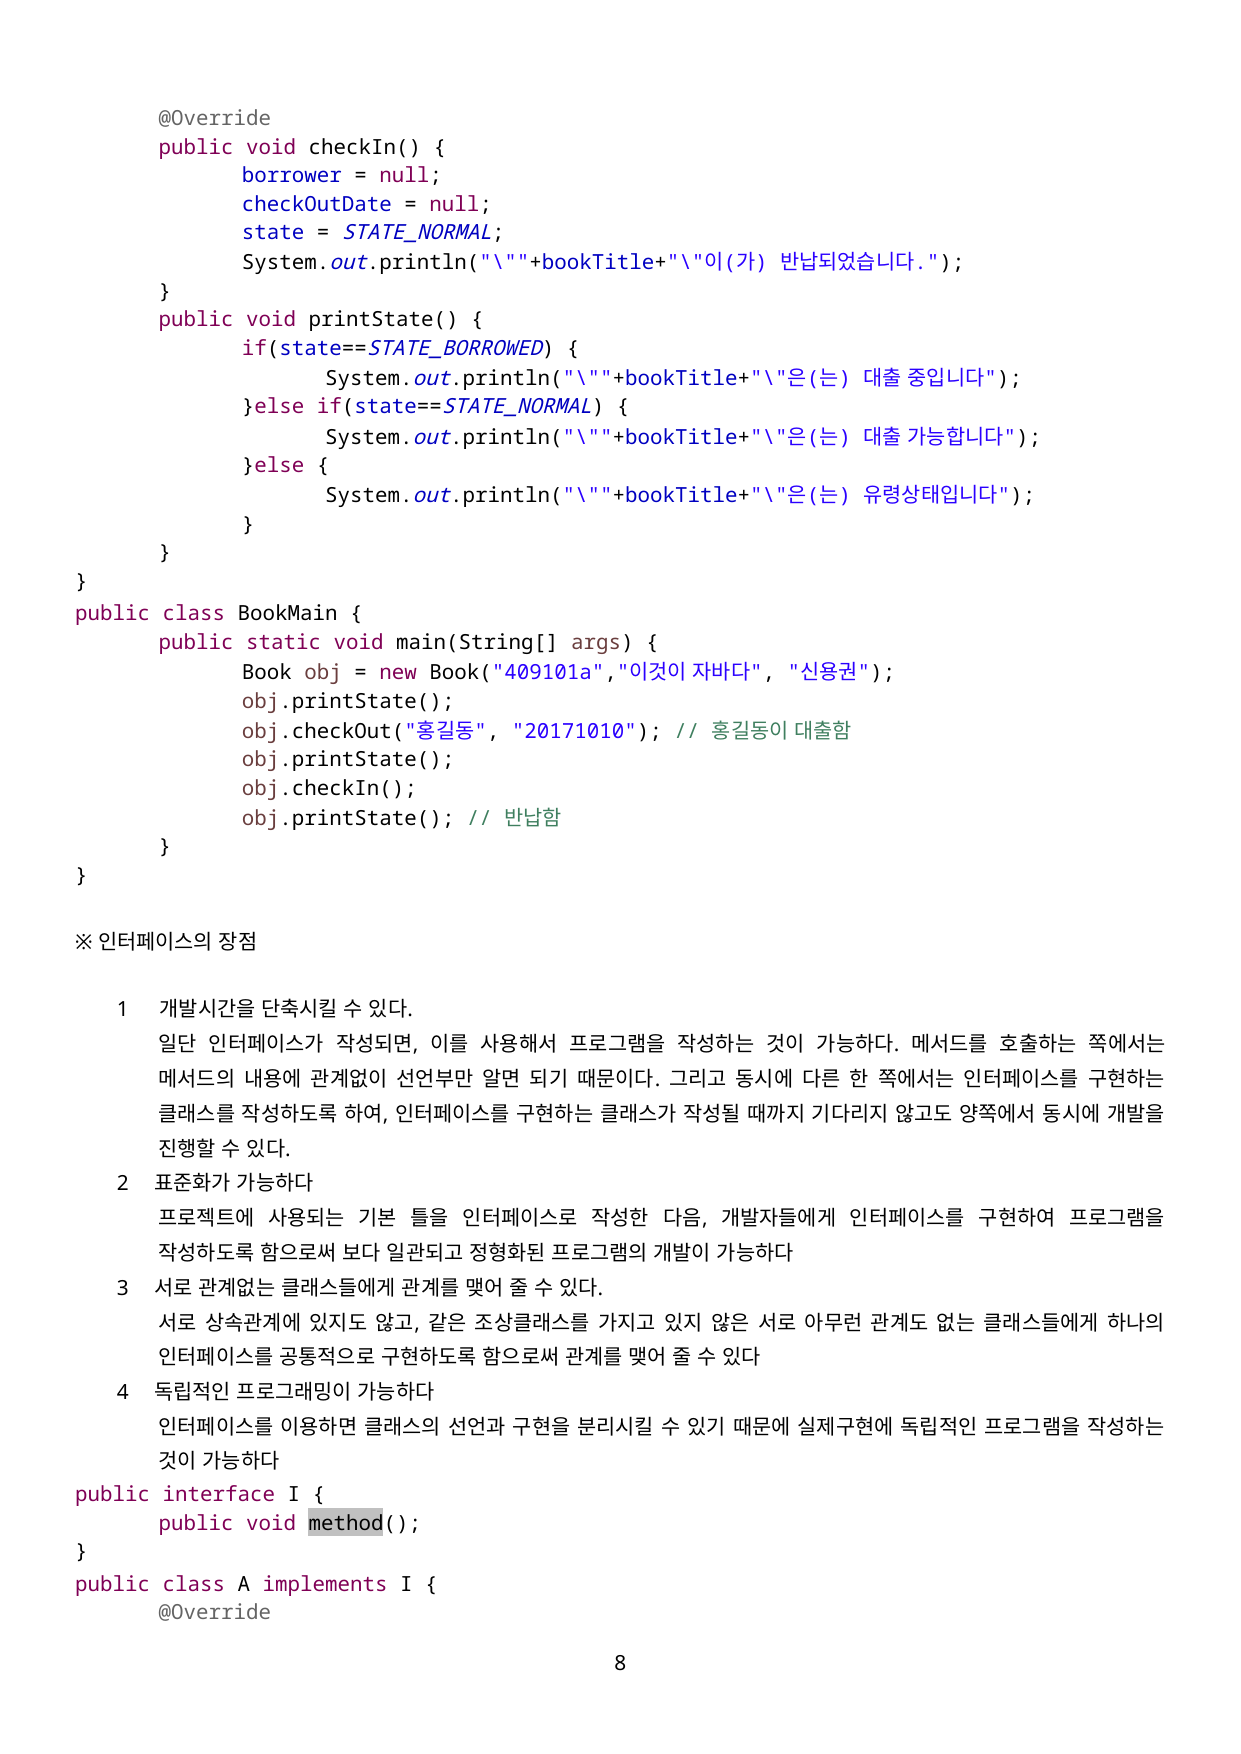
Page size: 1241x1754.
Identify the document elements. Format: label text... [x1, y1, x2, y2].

text obj.checkIn(); [75, 773, 1165, 801]
list 서로 관계없는 클래스들에게 관계를 맺어 줄 수 있다. [117, 1271, 1165, 1301]
list 개발시간을 단축시킬 수 있다. [117, 993, 1165, 1023]
text System.out.println("\""+bookTitle+"\"이(가) 반납되었습니다."); [75, 246, 1165, 276]
text } [75, 276, 1165, 304]
text public class BookMain { [75, 598, 1165, 627]
text } [75, 566, 1165, 594]
list 독립적인 프로그래밍이 가능하다 [117, 1375, 1165, 1406]
text 서로 상속관계에 있지도 않고, 같은 조상클래스를 가지고 있지 않은 서로 아무런 관계도 없는 클래스들에게 하나의 인터페이스를 공통적으로 구현하도록 함으로써 관계를 맺어 줄 수 있다 [158, 1306, 1165, 1371]
text state = STATE_NORMAL; [75, 217, 1165, 246]
text obj.printState(); // 반납함 [75, 801, 1165, 832]
text public class A implements I { [75, 1569, 1165, 1597]
list 표준화가 가능하다 [117, 1167, 1165, 1197]
text Book obj = new Book("409101a","이것이 자바다", "신용권"); [75, 655, 1165, 686]
text borrower = null; [75, 160, 1165, 189]
text public void printState() { [75, 304, 1165, 333]
text } [75, 509, 1165, 537]
text }else if(state==STATE_NORMAL) { [75, 392, 1165, 420]
text public void method(); [383, 1508, 1165, 1536]
text if(state==STATE_BORROWED) { [75, 333, 1165, 361]
text 프로젝트에 사용되는 기본 틀을 인터페이스로 작성한 다음, 개발자들에게 인터페이스를 구현하여 프로그램을 작성하도록 함으로써 보다 일관되고 정형화된 프로그램의 개발이 가능하다 [158, 1201, 1165, 1266]
text 일단 인터페이스가 작성되면, 이를 사용해서 프로그램을 작성하는 것이 가능하다. 메서드를 호출하는 쪽에서는 메서드의 내용에 관계없이 선언부만 알면 되기 때문이다. 그리고 동시에 다른 한 쪽에서는 인터페이스를 구현하는 클래스를 작성하도록 하여, 인터페이스를 구현하는 클래스가 작성될 때까지 기다리지 않고도 양쪽에서 동시에 개발을 진행할 수 있다. [158, 1027, 1165, 1162]
text System.out.println("\""+bookTitle+"\"은(는) 대출 중입니다"); [75, 361, 1165, 392]
text public void checkIn() { [75, 132, 1165, 160]
text obj.printState(); [75, 686, 1165, 714]
text public static void main(String[] args) { [75, 627, 1165, 655]
text @Override [75, 1597, 1165, 1626]
text 인터페이스를 이용하면 클래스의 선언과 구현을 분리시킬 수 있기 때문에 실제구현에 독립적인 프로그램을 작성하는 것이 가능하다 [158, 1410, 1165, 1475]
text public interface I { [75, 1479, 1165, 1508]
text } [75, 832, 1165, 860]
text System.out.println("\""+bookTitle+"\"은(는) 유령상태입니다"); [75, 479, 1165, 509]
text } [75, 860, 1165, 888]
text System.out.println("\""+bookTitle+"\"은(는) 대출 가능합니다"); [75, 420, 1165, 450]
text checkOutDate = null; [75, 189, 1165, 217]
text }else { [75, 450, 1165, 479]
text obj.checkOut("홍길동", "20171010"); // 홍길동이 대출함 [75, 714, 1165, 744]
text obj.printState(); [75, 744, 1165, 773]
text } [75, 1536, 1165, 1565]
text ※ 인터페이스의 장점 [75, 925, 1165, 956]
text } [75, 537, 1165, 566]
text @Override [75, 103, 1165, 132]
text public void method(); [75, 1508, 308, 1536]
